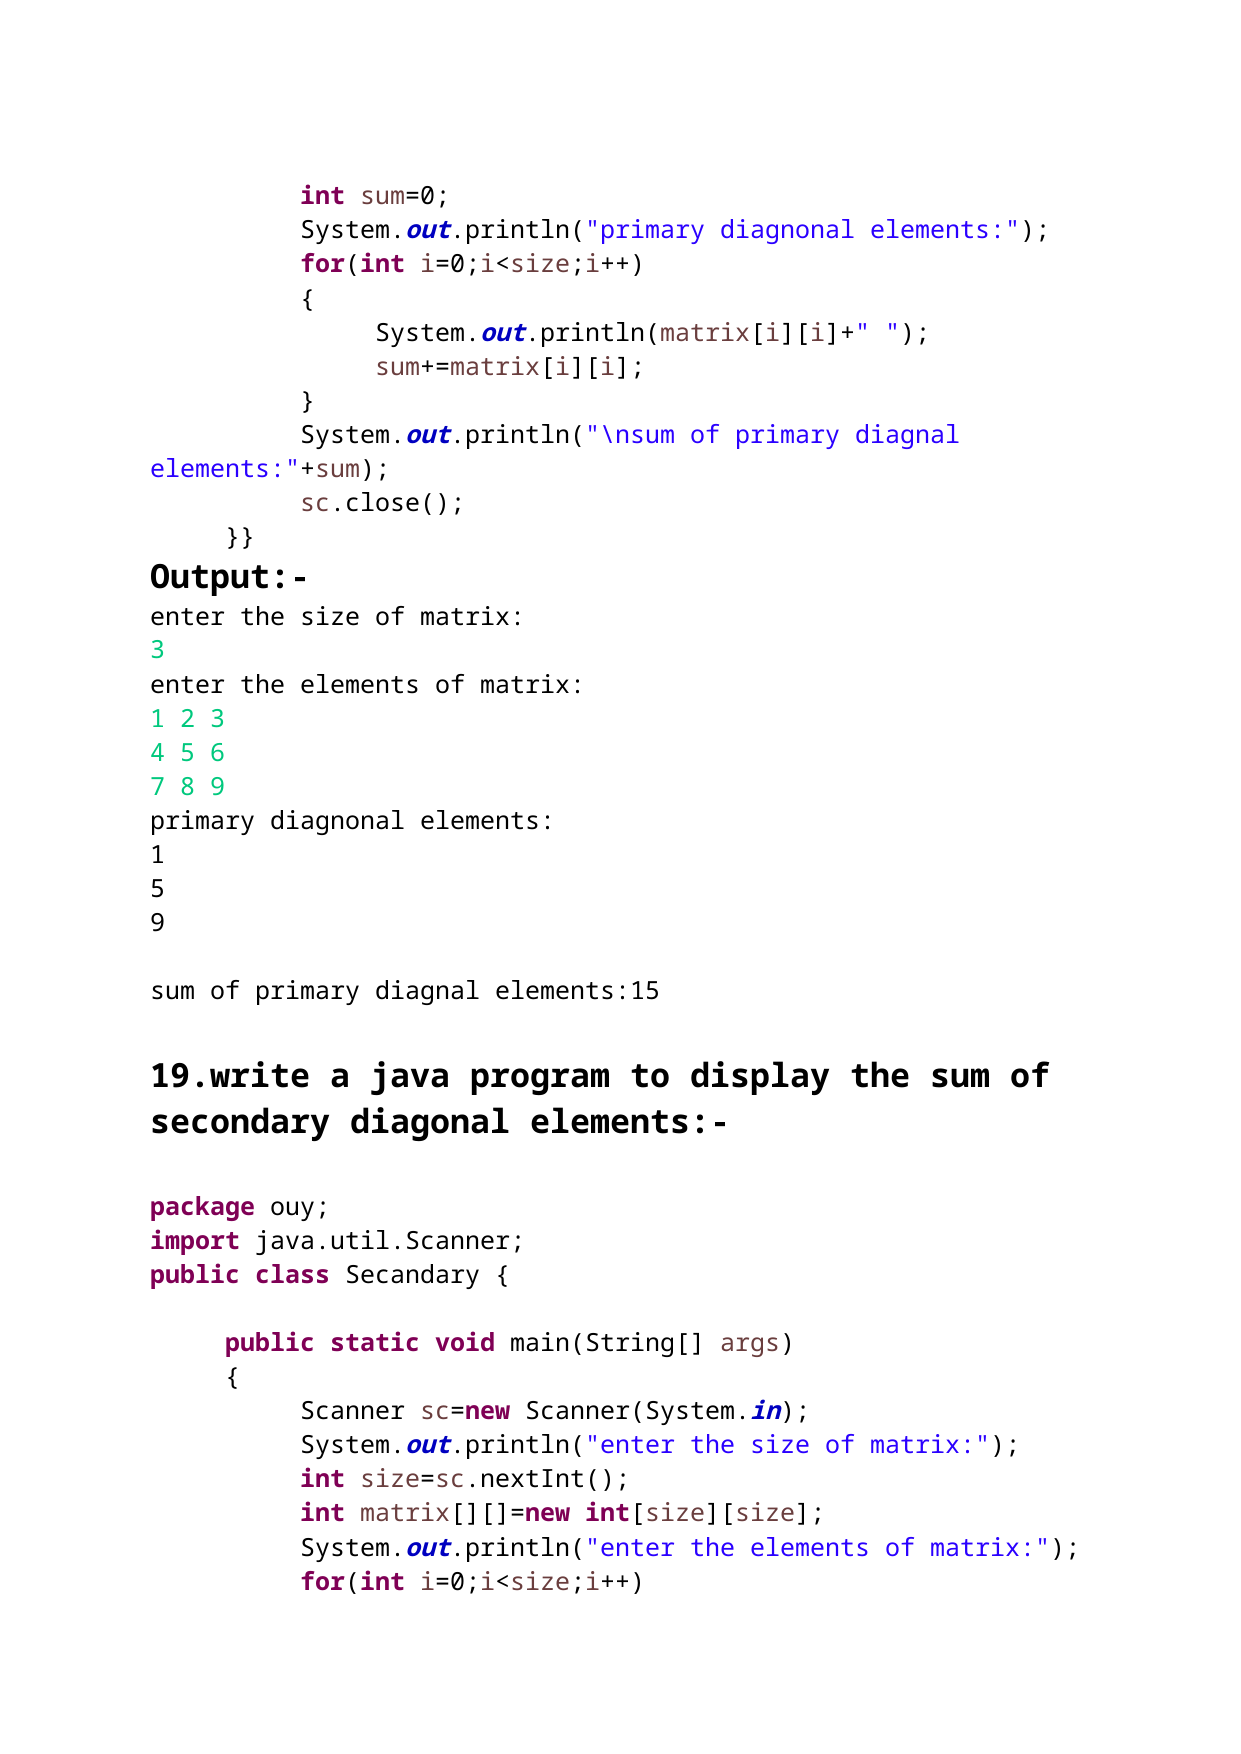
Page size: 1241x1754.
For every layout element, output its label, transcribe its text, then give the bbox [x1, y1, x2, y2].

text }} [150, 519, 1090, 553]
text 19.write a java program to display the sum of secondary diagonal elements:- [150, 1052, 1090, 1143]
text 1 [150, 837, 1090, 871]
text Output:- [150, 553, 1090, 598]
text int sum=0; [150, 178, 1090, 212]
text 1 2 3 [150, 700, 1090, 734]
text System.out.println(matrix[i][i]+" "); [150, 314, 1090, 348]
text import java.util.Scanner; [150, 1223, 1090, 1257]
text System.out.println("primary diagnonal elements:"); [150, 212, 1090, 246]
text for(int i=0;i<size;i++) [150, 246, 1090, 280]
text } [150, 382, 1090, 416]
text package ouy; [150, 1188, 1090, 1223]
text enter the size of matrix: [150, 598, 1090, 632]
text int matrix[][]=new int[size][size]; [150, 1495, 1090, 1529]
text 5 [150, 871, 1090, 905]
text { [150, 1359, 1090, 1393]
text for(int i=0;i<size;i++) [150, 1563, 1090, 1597]
text sum of primary diagnal elements:15 [150, 973, 1090, 1007]
text { [150, 280, 1090, 314]
text System.out.println("enter the elements of matrix:"); [150, 1529, 1090, 1563]
text enter the elements of matrix: [150, 666, 1090, 700]
text 9 [150, 905, 1090, 939]
text 3 [150, 632, 1090, 666]
text Scanner sc=new Scanner(System.in); [150, 1393, 1090, 1427]
text int size=sc.nextInt(); [150, 1461, 1090, 1495]
text primary diagnonal elements: [150, 802, 1090, 837]
text sc.close(); [150, 484, 1090, 519]
text public class Secandary { [150, 1257, 1090, 1291]
text public static void main(String[] args) [150, 1325, 1090, 1359]
text System.out.println("enter the size of matrix:"); [150, 1427, 1090, 1461]
text 4 5 6 [150, 734, 1090, 768]
text System.out.println("\nsum of primary diagnal elements:"+sum); [150, 416, 1090, 484]
text sum+=matrix[i][i]; [150, 348, 1090, 382]
text 7 8 9 [150, 768, 1090, 802]
